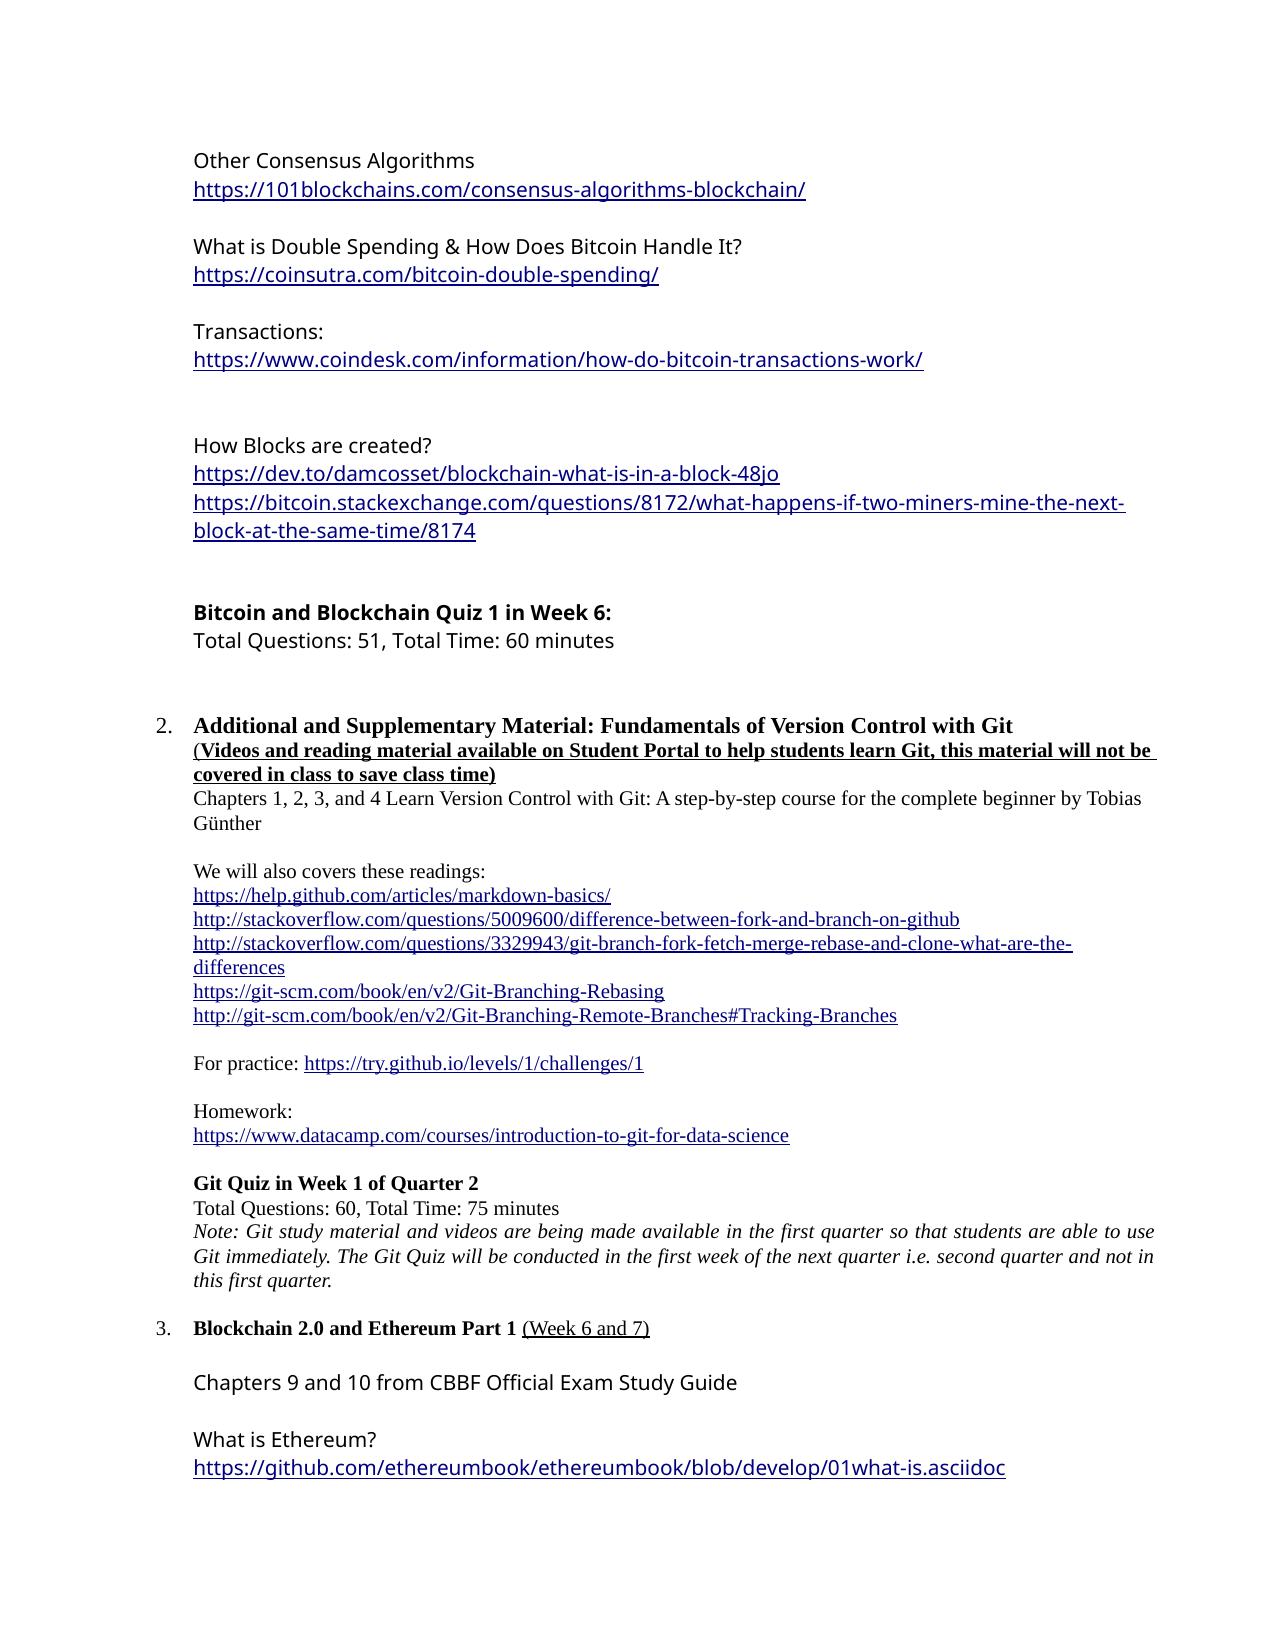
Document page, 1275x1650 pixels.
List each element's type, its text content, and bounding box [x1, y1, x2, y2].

list For practice: https://try.github.io/levels/1/challenges/1 [193, 1051, 1157, 1075]
list What is Ethereum? [193, 1425, 1157, 1453]
list We will also covers these readings: [193, 858, 1157, 883]
list (Videos and reading material available on Student Portal to help students learn Git, this material will not be covered in class to save class time) Chapters 1, 2, 3, and 4 Learn Version Control with Git: A step-by-step course for the complete beginner by Tobias Günther [193, 738, 1157, 759]
list https://git-scm.com/book/en/v2/Git-Branching-Rebasing [193, 979, 1157, 1003]
list http://stackoverflow.com/questions/3329943/git-branch-fork-fetch-merge-rebase-and-clone-what-are-the-differences [193, 931, 1157, 979]
list Total Questions: 51, Total Time: 60 minutes [193, 627, 1157, 655]
list Bitcoin and Blockchain Quiz 1 in Week 6: [193, 598, 1157, 627]
list http://stackoverflow.com/questions/5009600/difference-between-fork-and-branch-on-github [193, 907, 1157, 931]
list Note: Git study material and videos are being made available in the first quarter so that students are able to use Git immediately. The Git Quiz will be conducted in the first week of the next quarter i.e. second quarter and not in this first quarter. [193, 1219, 1157, 1292]
list https://101blockchains.com/consensus-algorithms-blockchain/ [193, 175, 1157, 203]
list Homework: [193, 1099, 1157, 1123]
list Chapters 9 and 10 from CBBF Official Exam Study Guide [193, 1368, 1157, 1397]
list Total Questions: 60, Total Time: 75 minutes [193, 1195, 1157, 1219]
list https://www.coindesk.com/information/how-do-bitcoin-transactions-work/ [193, 346, 1157, 374]
list https://help.github.com/articles/markdown-basics/ [193, 883, 1157, 907]
list (Videos and reading material available on Student Portal to help students learn Git, this material will not be covered in class to save class time) Chapters 1, 2, 3, and 4 Learn Version Control with Git: A step-by-step course for the complete beginner by Tobias Günther [193, 760, 1157, 834]
list https://dev.to/damcosset/blockchain-what-is-in-a-block-48jo [193, 459, 1157, 488]
list Git Quiz in Week 1 of Quarter 2 [193, 1171, 1157, 1195]
list How Blocks are created? [193, 431, 1157, 459]
list https://github.com/ethereumbook/ethereumbook/blob/develop/01what-is.asciidoc [193, 1453, 1157, 1482]
list Other Consensus Algorithms [193, 147, 1157, 175]
list https://coinsutra.com/bitcoin-double-spending/ [193, 260, 1157, 289]
list http://git-scm.com/book/en/v2/Git-Branching-Remote-Branches#Tracking-Branches [193, 1003, 1157, 1027]
list https://www.datacamp.com/courses/introduction-to-git-for-data-science [193, 1123, 1157, 1147]
list https://bitcoin.stackexchange.com/questions/8172/what-happens-if-two-miners-mine-the-next-block-at-the-same-time/8174 [193, 488, 1157, 545]
list What is Double Spending & How Does Bitcoin Handle It? [193, 232, 1157, 260]
list Transactions: [193, 317, 1157, 346]
list Additional and Supplementary Material: Fundamentals of Version Control with Git [156, 712, 1157, 738]
list Blockchain 2.0 and Ethereum Part 1 (Week 6 and 7) [156, 1316, 1157, 1340]
